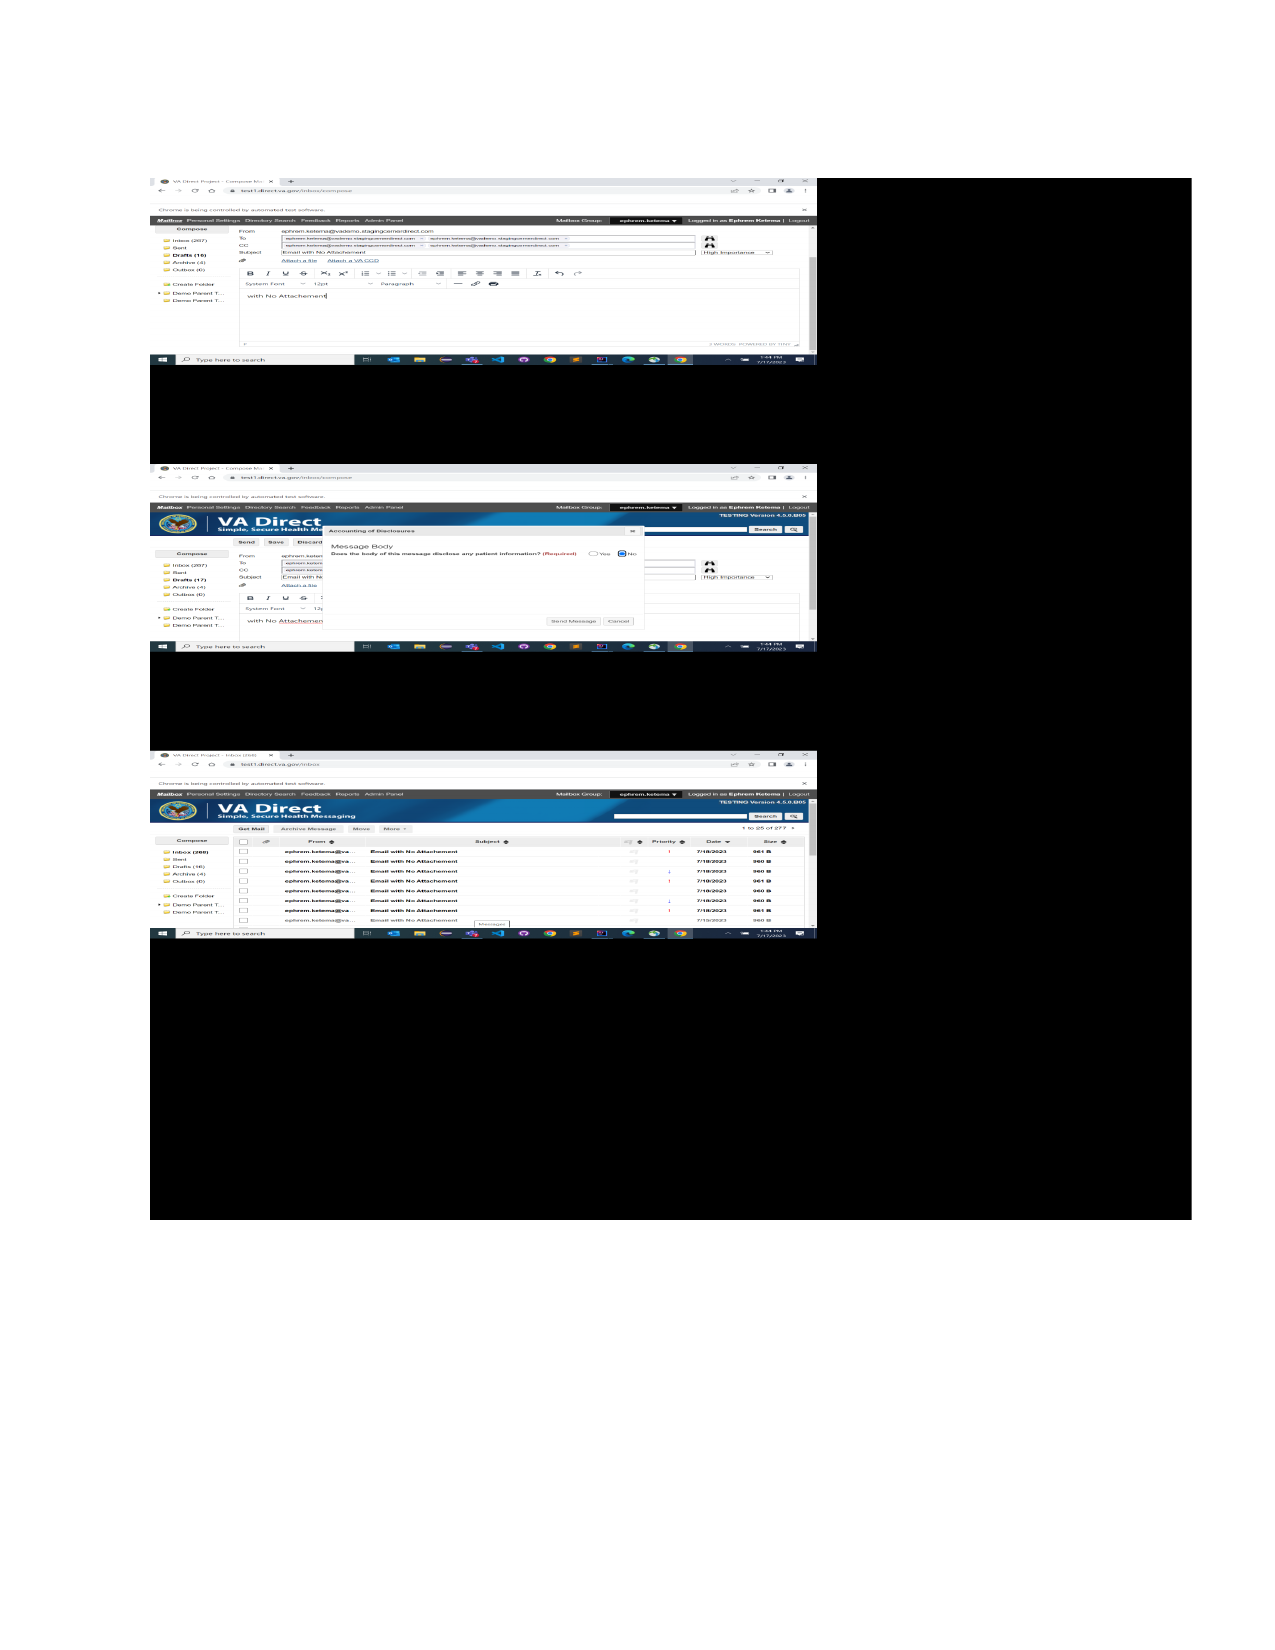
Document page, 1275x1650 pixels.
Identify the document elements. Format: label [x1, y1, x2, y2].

picture [150, 178, 1192, 1220]
